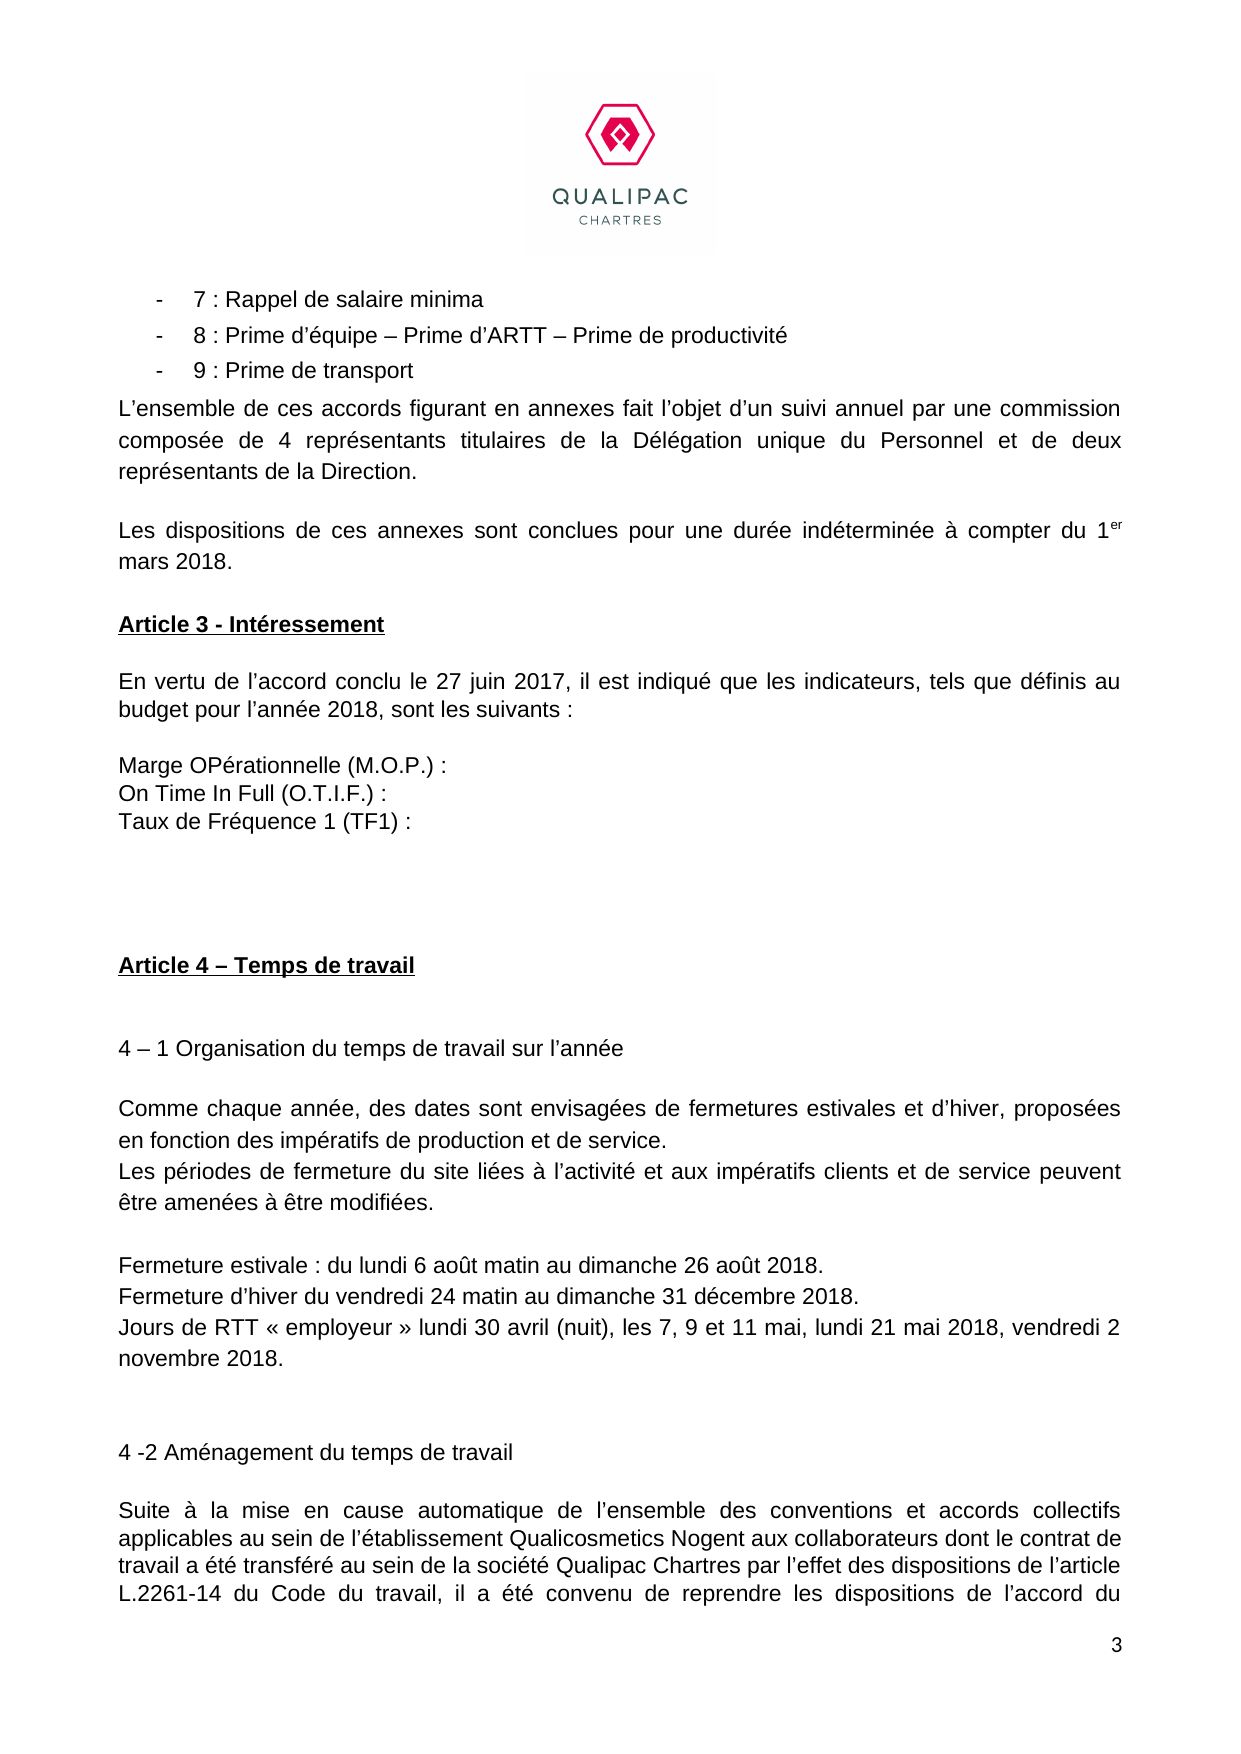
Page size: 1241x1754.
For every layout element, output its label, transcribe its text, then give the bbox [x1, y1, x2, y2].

list 8 : Prime d’équipe – Prime d’ARTT – Prime de productivité [156, 318, 1122, 350]
text Comme chaque année, des dates sont envisagées de fermetures estivales et d’hiver, proposées en fonction des impératifs de production et de service. [118, 1090, 1122, 1153]
text Fermeture d’hiver du vendredi 24 matin au dimanche 31 décembre 2018. [118, 1278, 1122, 1309]
text Les périodes de fermeture du site liées à l’activité et aux impératifs clients et de service peuvent être amenées à être modifiées. [118, 1153, 1122, 1215]
text Marge OPérationnelle (M.O.P.) : [118, 752, 1122, 778]
text Les dispositions de ces annexes sont conclues pour une durée indéterminée à compter du 1er mars 2018. [118, 512, 1122, 574]
text On Time In Full (O.T.I.F.) : [118, 780, 1122, 806]
list 9 : Prime de transport [156, 354, 1122, 386]
text Fermeture estivale : du lundi 6 août matin au dimanche 26 août 2018. [118, 1247, 1122, 1278]
picture [522, 73, 718, 255]
text Jours de RTT « employeur » lundi 30 avril (nuit), les 7, 9 et 11 mai, lundi 21 mai 2018, vendredi 2 novembre 2018. [118, 1309, 1122, 1372]
text 4 – 1 Organisation du temps de travail sur l’année [118, 1034, 1122, 1061]
list 7 : Rappel de salaire minima [156, 283, 1122, 314]
text 4 -2 Aménagement du temps de travail [118, 1434, 1122, 1465]
text En vertu de l’accord conclu le 27 juin 2017, il est indiqué que les indicateurs, tels que définis au budget pour l’année 2018, sont les suivants : [118, 668, 1122, 723]
text L’ensemble de ces accords figurant en annexes fait l’objet d’un suivi annuel par une commission composée de 4 représentants titulaires de la Délégation unique du Personnel et de deux représentants de la Direction. [118, 390, 1122, 484]
text Article 4 – Temps de travail [118, 947, 1122, 979]
text Taux de Fréquence 1 (TF1) : [118, 808, 1122, 834]
text Article 3 - Intéressement [118, 606, 1122, 637]
